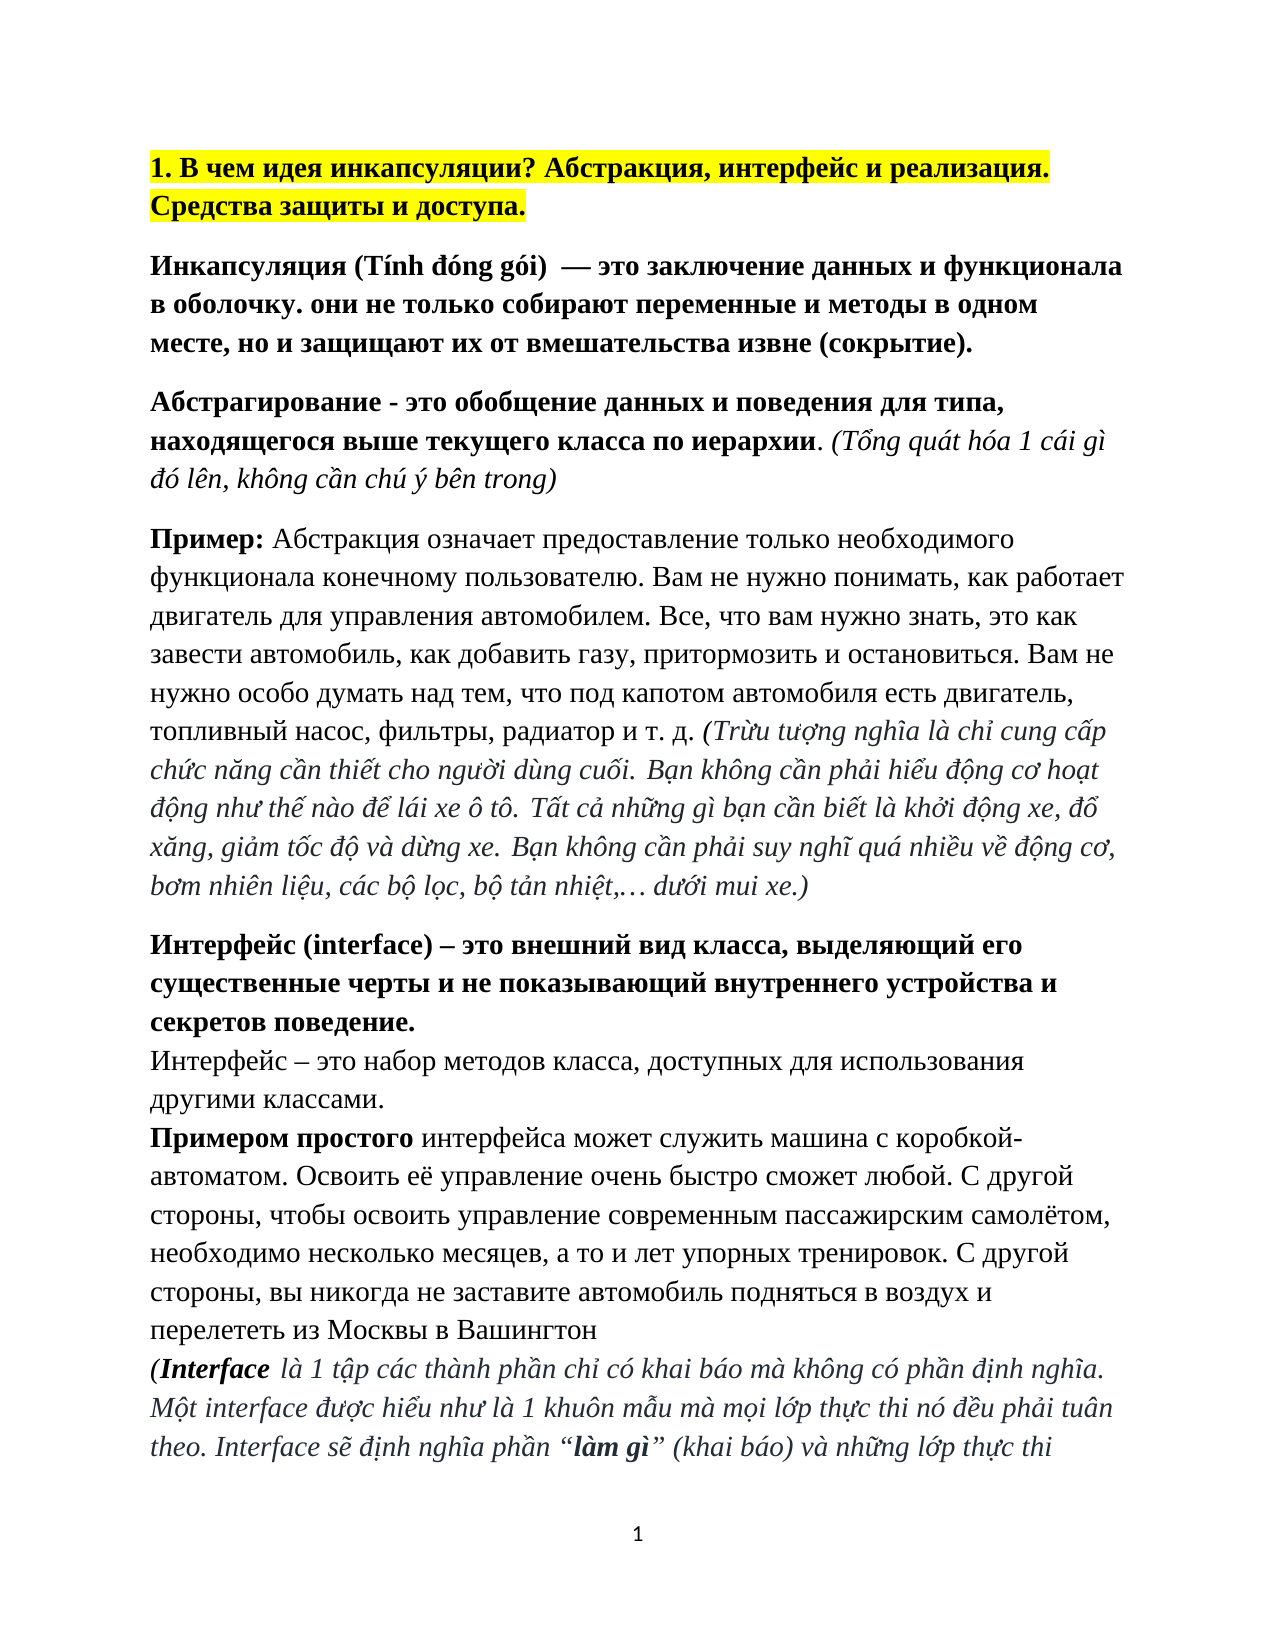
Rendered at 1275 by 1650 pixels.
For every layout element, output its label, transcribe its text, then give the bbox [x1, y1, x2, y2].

text Инкапсуляция (Tính đóng gói) — это заключение данных и функционала в оболочку. они не только собирают переменные и методы в одном месте, но и защищают их от вмешательства извне (сокрытие). [150, 248, 1125, 358]
text Абстрагирование - это обобщение данных и поведения для типа, находящегося выше текущего класса по иерархии. (Tổng quát hóa 1 cái gì đó lên, không cần chú ý bên trong) [150, 384, 1125, 495]
text Пример: Абстракция означает предоставление только необходимого функционала конечному пользователю. Вам не нужно понимать, как работает двигатель для управления автомобилем. Все, что вам нужно знать, это как завести автомобиль, как добавить газу, притормозить и остановиться. Вам не нужно особо думать над тем, что под капотом автомобиля есть двигатель, топливный насос, фильтры, радиатор и т. д. (Trừu tượng nghĩa là chỉ cung cấp chức năng cần thiết cho người dùng cuối. Bạn không cần phải hiểu động cơ hoạt động như thế nào để lái xe ô tô. Tất cả những gì bạn cần biết là khởi động xe, đổ xăng, giảm tốc độ và dừng xe. Bạn không cần phải suy nghĩ quá nhiều về động cơ, bơm nhiên liệu, các bộ lọc, bộ tản nhiệt,… dưới mui xe.) [150, 521, 1125, 901]
text 1. В чем идея инкапсуляции? Абстракция, интерфейс и реализация. Средства защиты и доступа. [150, 150, 1125, 222]
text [150, 927, 1125, 1462]
